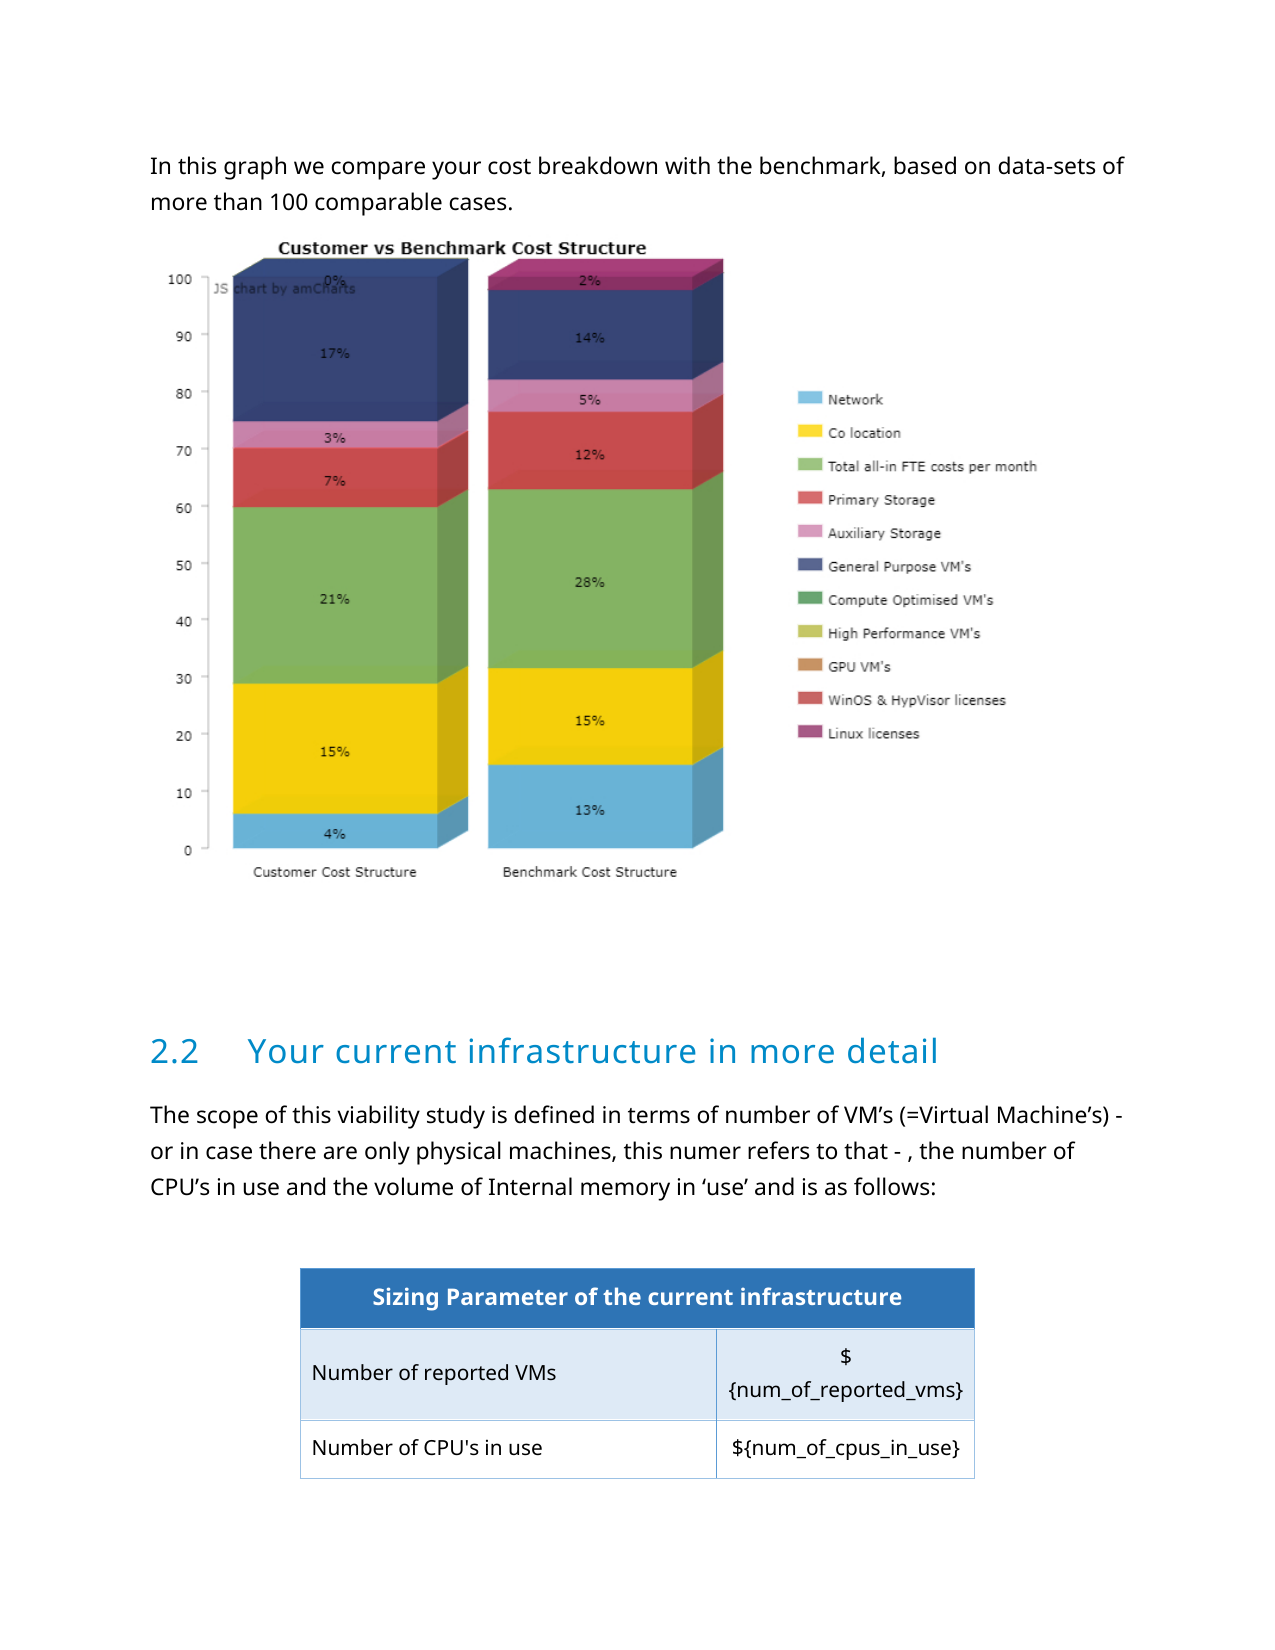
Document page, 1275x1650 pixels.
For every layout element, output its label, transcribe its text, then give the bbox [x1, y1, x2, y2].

text In this graph we compare your cost breakdown with the benchmark, based on data-sets of more than 100 comparable cases. [150, 150, 1125, 217]
table_header Sizing Parameter of the current infrastructure [301, 1269, 974, 1328]
picture [150, 234, 1125, 890]
table_cell ${num_of_cpus_in_use} [717, 1421, 974, 1478]
table_cell Number of CPU's in use [301, 1421, 716, 1478]
table_cell ${num_of_reported_vms} [717, 1330, 974, 1419]
subtitle Your current infrastructure in more detail [150, 1028, 1125, 1074]
table_cell Number of reported VMs [301, 1330, 716, 1419]
